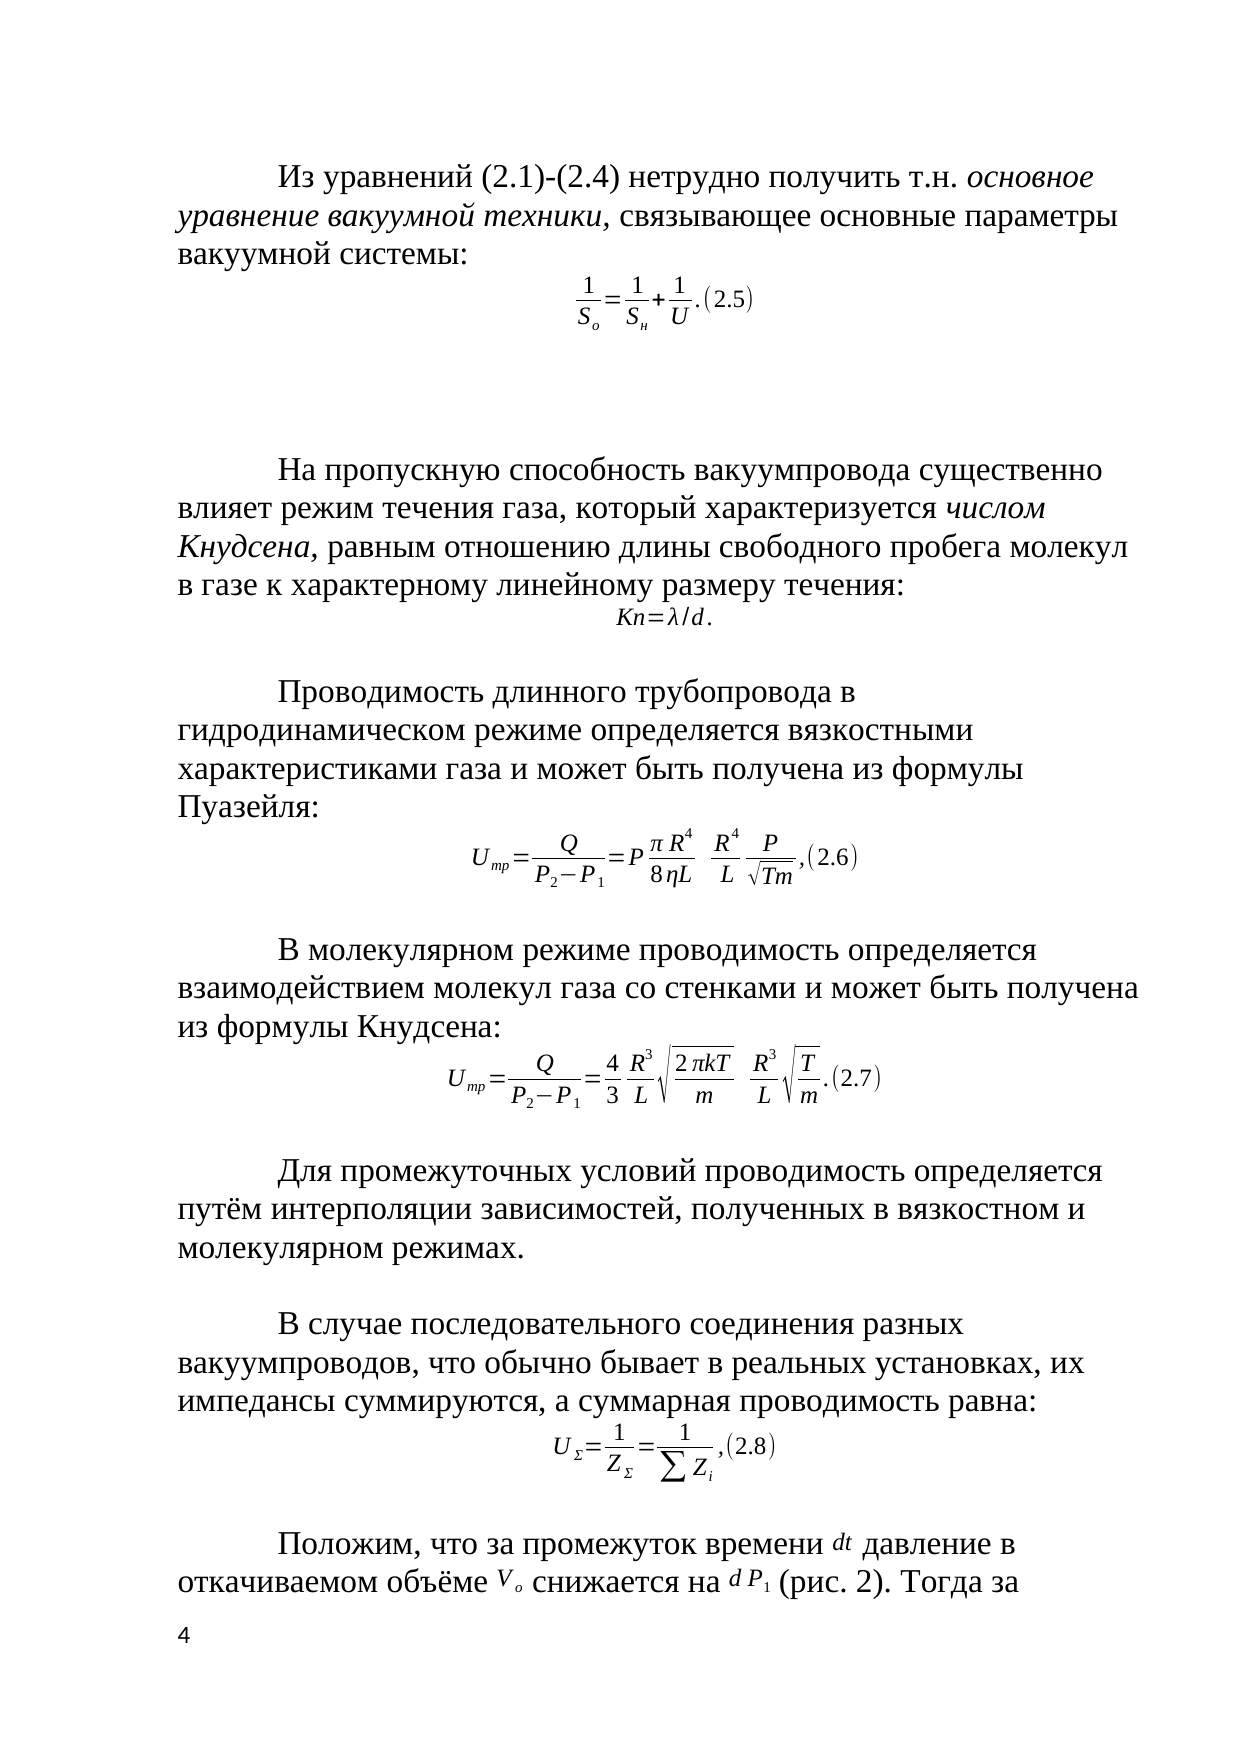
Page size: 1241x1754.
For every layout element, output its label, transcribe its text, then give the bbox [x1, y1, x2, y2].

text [177, 1523, 1152, 1599]
text В молекулярном режиме проводимость определяется взаимодействием молекул газа со стенками и может быть получена из формулы Кнудсена: [177, 929, 1152, 1044]
text Проводимость длинного трубопровода в гидродинамическом режиме определяется вязкостными характеристиками газа и может быть получена из формулы Пуазейля: [177, 671, 1152, 825]
text В случае последовательного соединения разных вакуумпроводов, что обычно бывает в реальных установках, их импедансы суммируются, а суммарная проводимость равна: [177, 1304, 1152, 1419]
text На пропускную способность вакуумпровода существенно влияет режим течения газа, который характеризуется числом Кнудсена, равным отношению длины свободного пробега молекул в газе к характерному линейному размеру течения: [177, 449, 1152, 602]
text Из уравнений (2.1)-(2.4) нетрудно получить т.н. основное уравнение вакуумной техники, связывающее основные параметры вакуумной системы: [177, 156, 1152, 271]
text Для промежуточных условий проводимость определяется путём интерполяции зависимостей, полученных в вязкостном и молекулярном режимах. [177, 1150, 1152, 1265]
